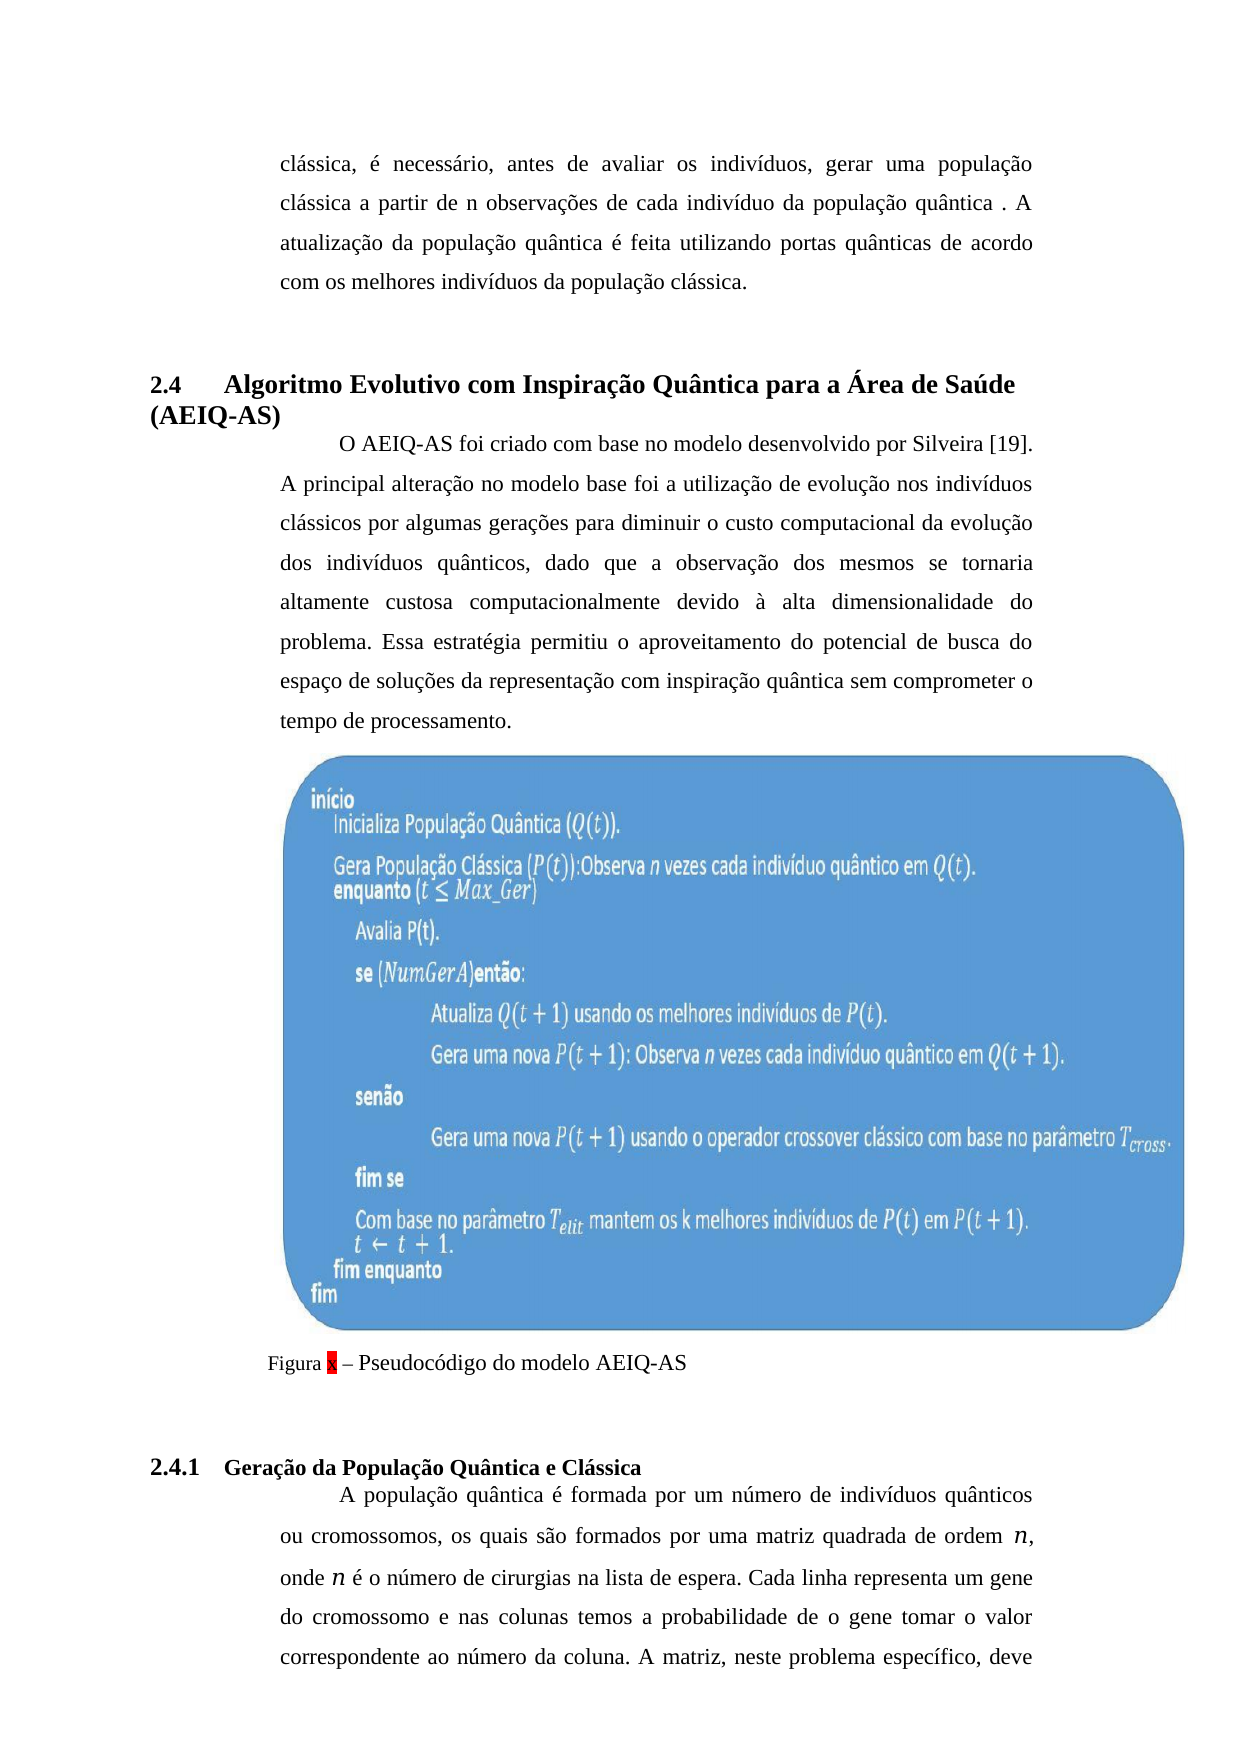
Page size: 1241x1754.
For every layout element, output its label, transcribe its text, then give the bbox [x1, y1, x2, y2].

picture [267, 746, 1188, 1334]
subtitle 2.4.1 Geração da População Quântica e Clássica [150, 1452, 1090, 1481]
text Figura x – Pseudocódigo do modelo AEIQ-AS [208, 1349, 1034, 1375]
subtitle 2.4 Algoritmo Evolutivo com Inspiração Quântica para a Área de Saúde (AEIQ-AS) [150, 368, 1090, 431]
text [280, 1481, 1034, 1669]
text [280, 150, 1034, 295]
text O AEIQ-AS foi criado com base no modelo desenvolvido por Silveira [19]. A principal alteração no modelo base foi a utilização de evolução nos indivíduos clássicos por algumas gerações para diminuir o custo computacional da evolução dos indivíduos quânticos, dado que a observação dos mesmos se tornaria altamente custosa computacionalmente devido à alta dimensionalidade do problema. Essa estratégia permitiu o aproveitamento do potencial de busca do espaço de soluções da representação com inspiração quântica sem comprometer o tempo de processamento. [280, 431, 1034, 733]
